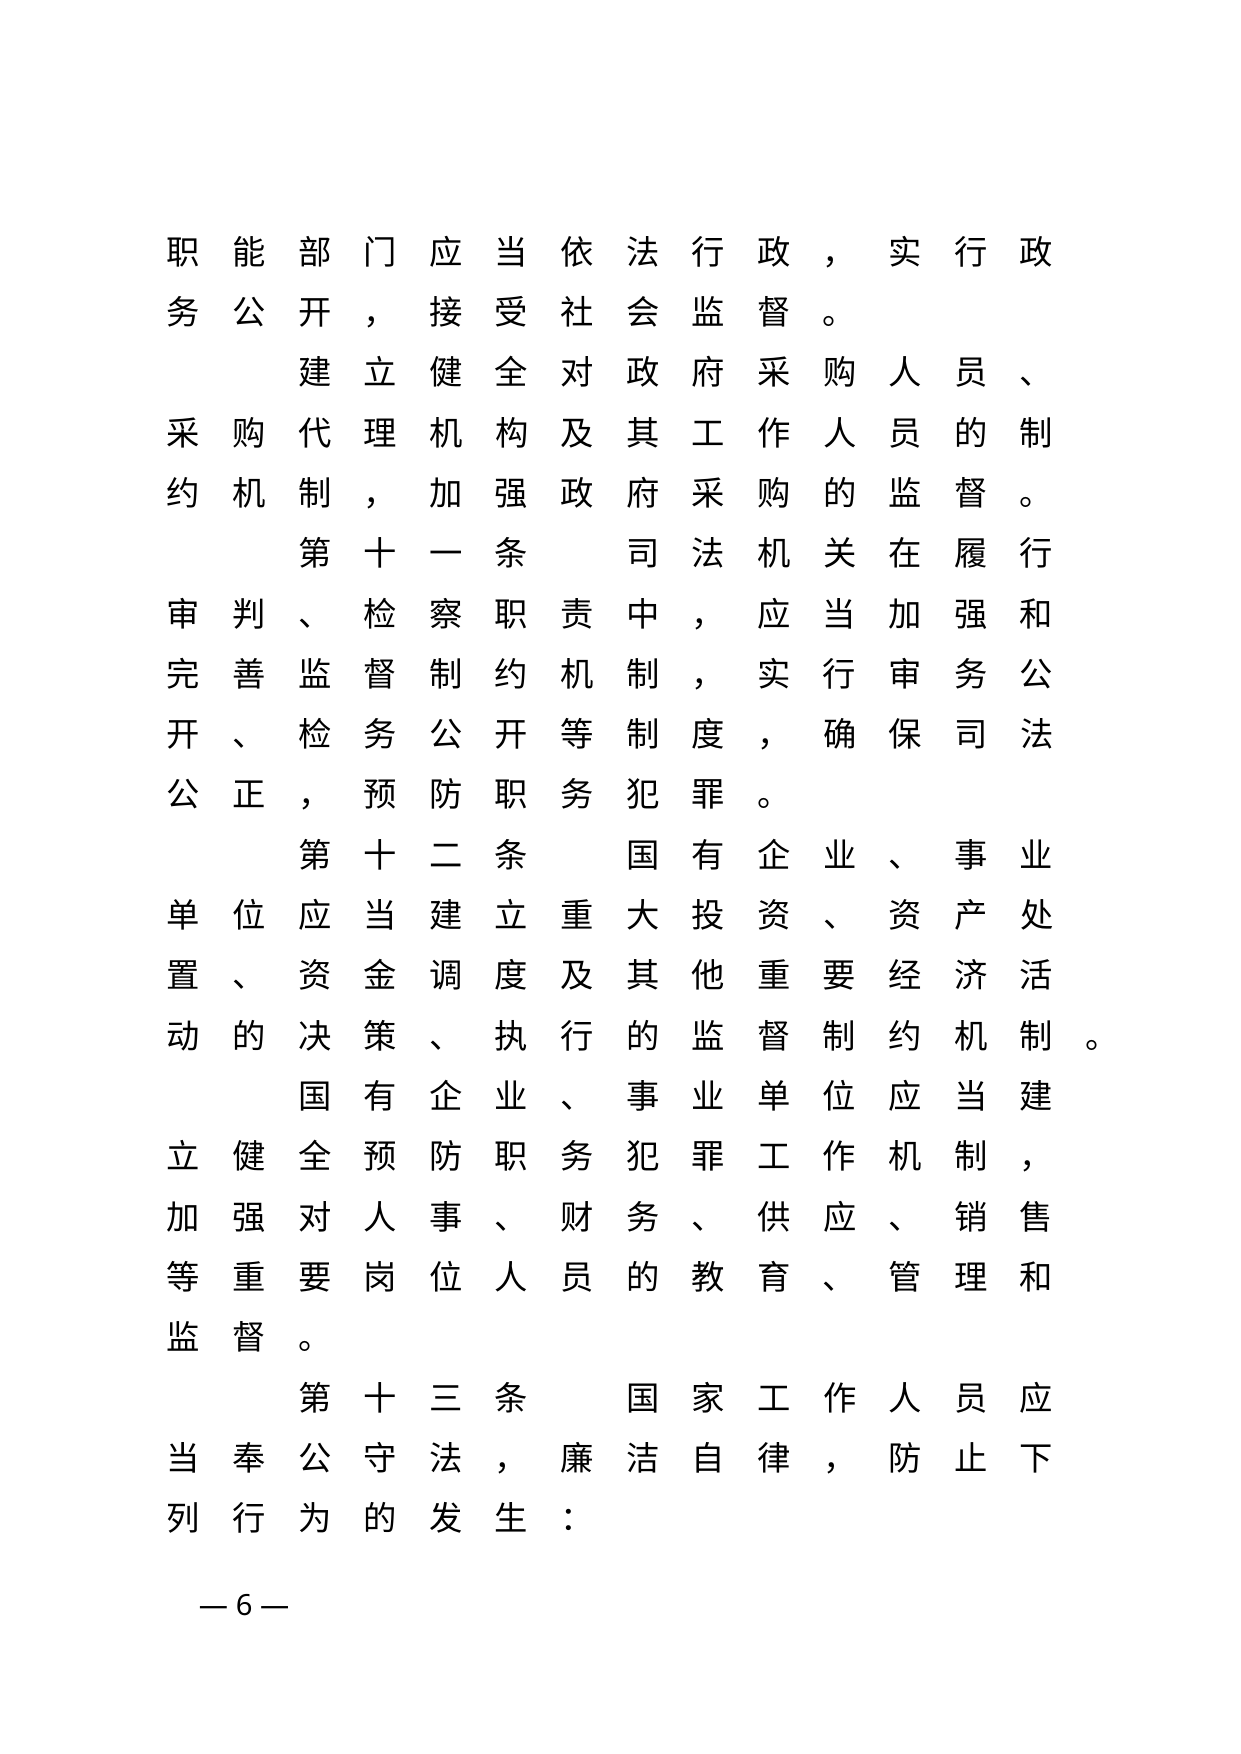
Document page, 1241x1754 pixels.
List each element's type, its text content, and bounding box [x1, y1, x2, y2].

text 第十一条 司法机关在履行审判、检察职责中，应当加强和完善监督制约机制，实行审务公开、检务公开等制度，确保司法公正，预防职务犯罪。 [167, 521, 1085, 822]
text 第十三条 国家工作人员应当奉公守法，廉洁自律，防止下列行为的发生： [167, 1365, 1085, 1546]
text 国有企业、事业单位应当建立健全预防职务犯罪工作机制，加强对人事、财务、供应、销售等重要岗位人员的教育、管理和监督。 [167, 1064, 1085, 1365]
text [167, 219, 1085, 340]
text 第十二条 国有企业、事业单位应当建立重大投资、资产处置、资金调度及其他重要经济活动的决策、执行的监督制约机制。 [167, 822, 1085, 1064]
text 建立健全对政府采购人员、采购代理机构及其工作人员的制约机制，加强政府采购的监督。 [167, 340, 1085, 521]
